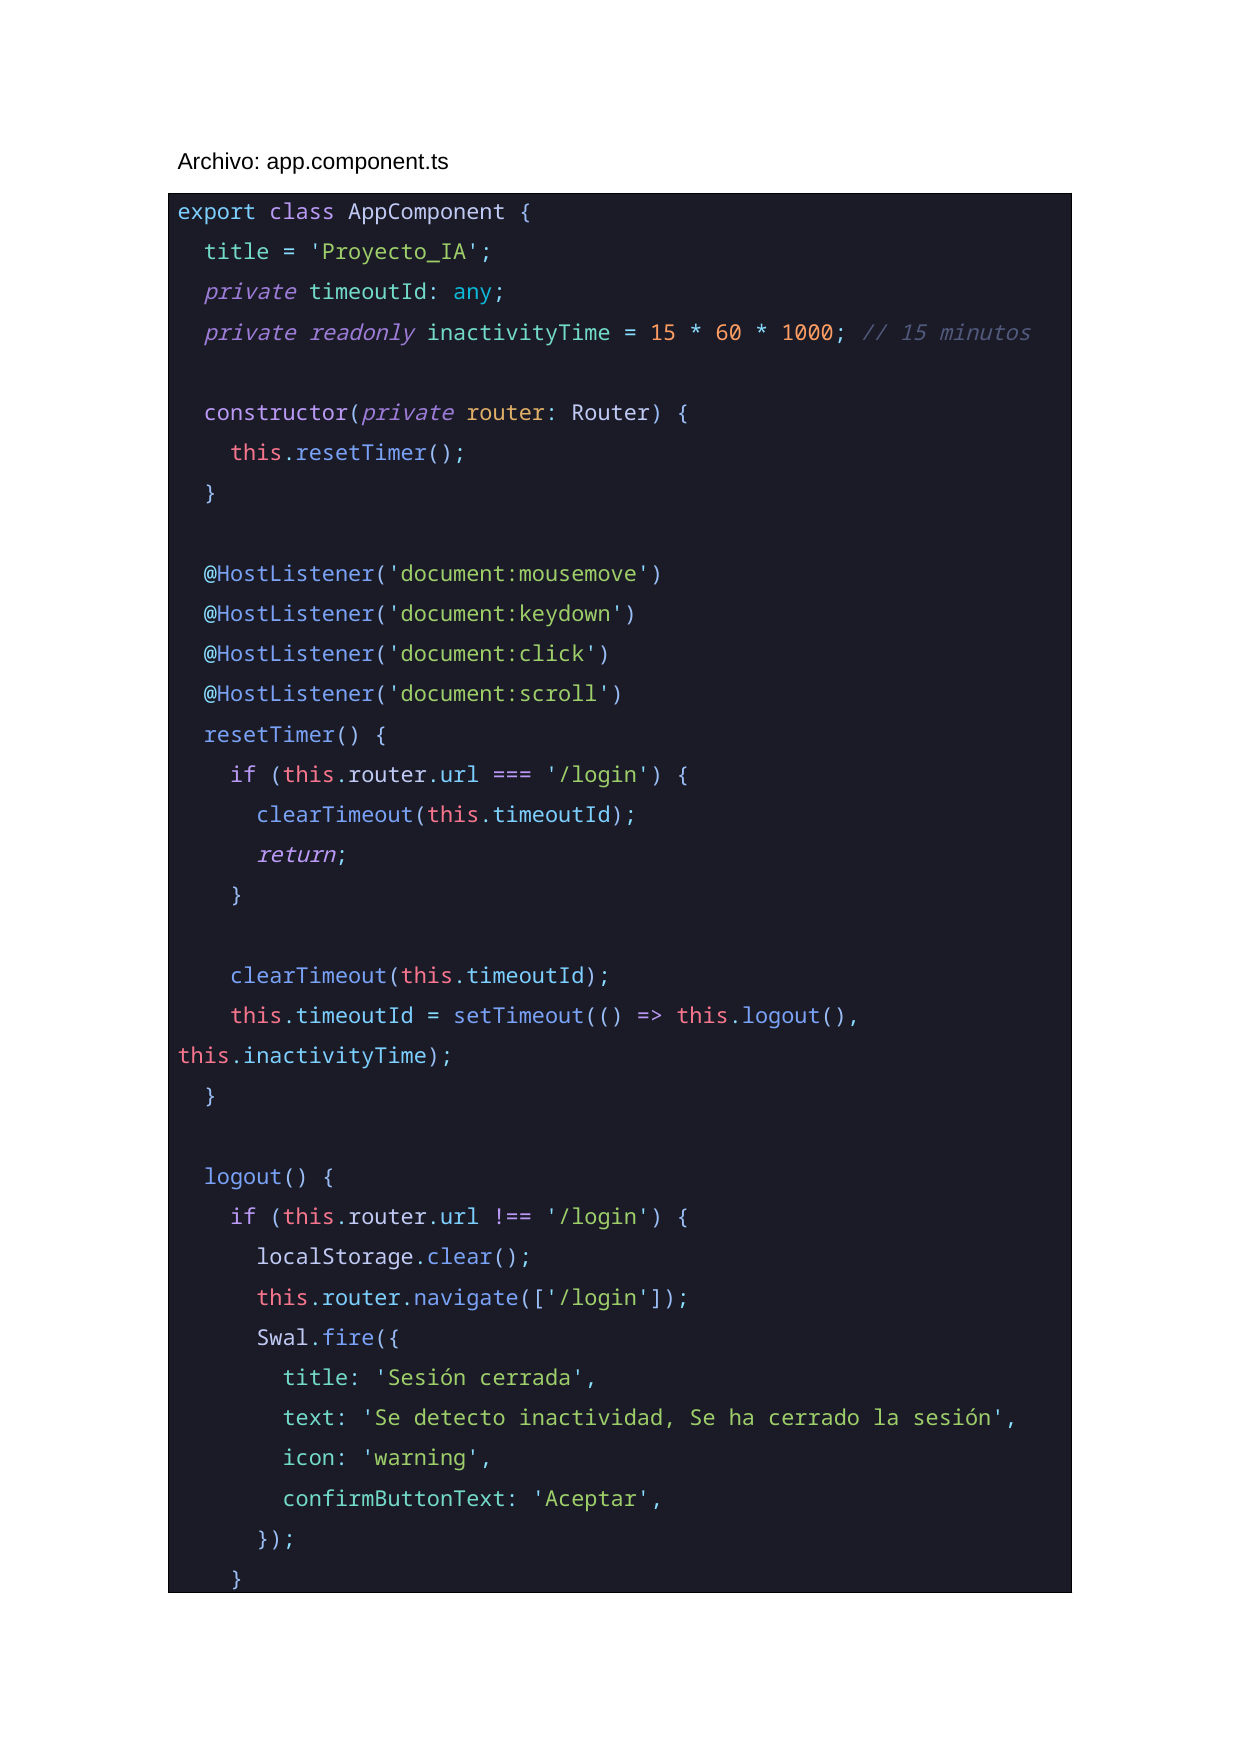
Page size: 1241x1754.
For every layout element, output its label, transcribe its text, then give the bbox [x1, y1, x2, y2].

text this.timeoutId = setTimeout(() => this.logout(), this.inactivityTime); [169, 997, 1071, 1070]
text this.resetTimer(); [169, 434, 1071, 467]
text } [169, 876, 1071, 909]
text clearTimeout(this.timeoutId); [169, 957, 1071, 989]
text resetTimer() { [169, 715, 1071, 748]
text clearTimeout(this.timeoutId); [169, 796, 1071, 829]
text export class AppComponent { [169, 194, 1071, 226]
text private timeoutId: any; [169, 273, 1071, 306]
text text: 'Se detecto inactividad, Se ha cerrado la sesión', [169, 1399, 1071, 1432]
text private readonly inactivityTime = 15 * 60 * 1000; // 15 minutos [169, 313, 1071, 346]
text } [169, 1560, 1071, 1592]
text confirmButtonText: 'Aceptar', [169, 1479, 1071, 1512]
text localStorage.clear(); [169, 1238, 1071, 1271]
text } [169, 1077, 1071, 1110]
text @HostListener('document:mousemove') [169, 554, 1071, 587]
text if (this.router.url === '/login') { [169, 756, 1071, 788]
text return; [169, 836, 1071, 869]
text logout() { [169, 1158, 1071, 1191]
text title = 'Proyecto_IA'; [169, 233, 1071, 266]
text icon: 'warning', [169, 1439, 1071, 1472]
text @HostListener('document:keydown') [169, 595, 1071, 628]
text @HostListener('document:scroll') [169, 675, 1071, 708]
text } [169, 474, 1071, 507]
text if (this.router.url !== '/login') { [169, 1198, 1071, 1231]
text constructor(private router: Router) { [169, 394, 1071, 427]
text @HostListener('document:click') [169, 635, 1071, 668]
text this.router.navigate(['/login']); [169, 1278, 1071, 1311]
text Archivo: app.component.ts [177, 148, 1063, 174]
text title: 'Sesión cerrada', [169, 1359, 1071, 1392]
text }); [169, 1519, 1071, 1552]
text Swal.fire({ [169, 1318, 1071, 1351]
